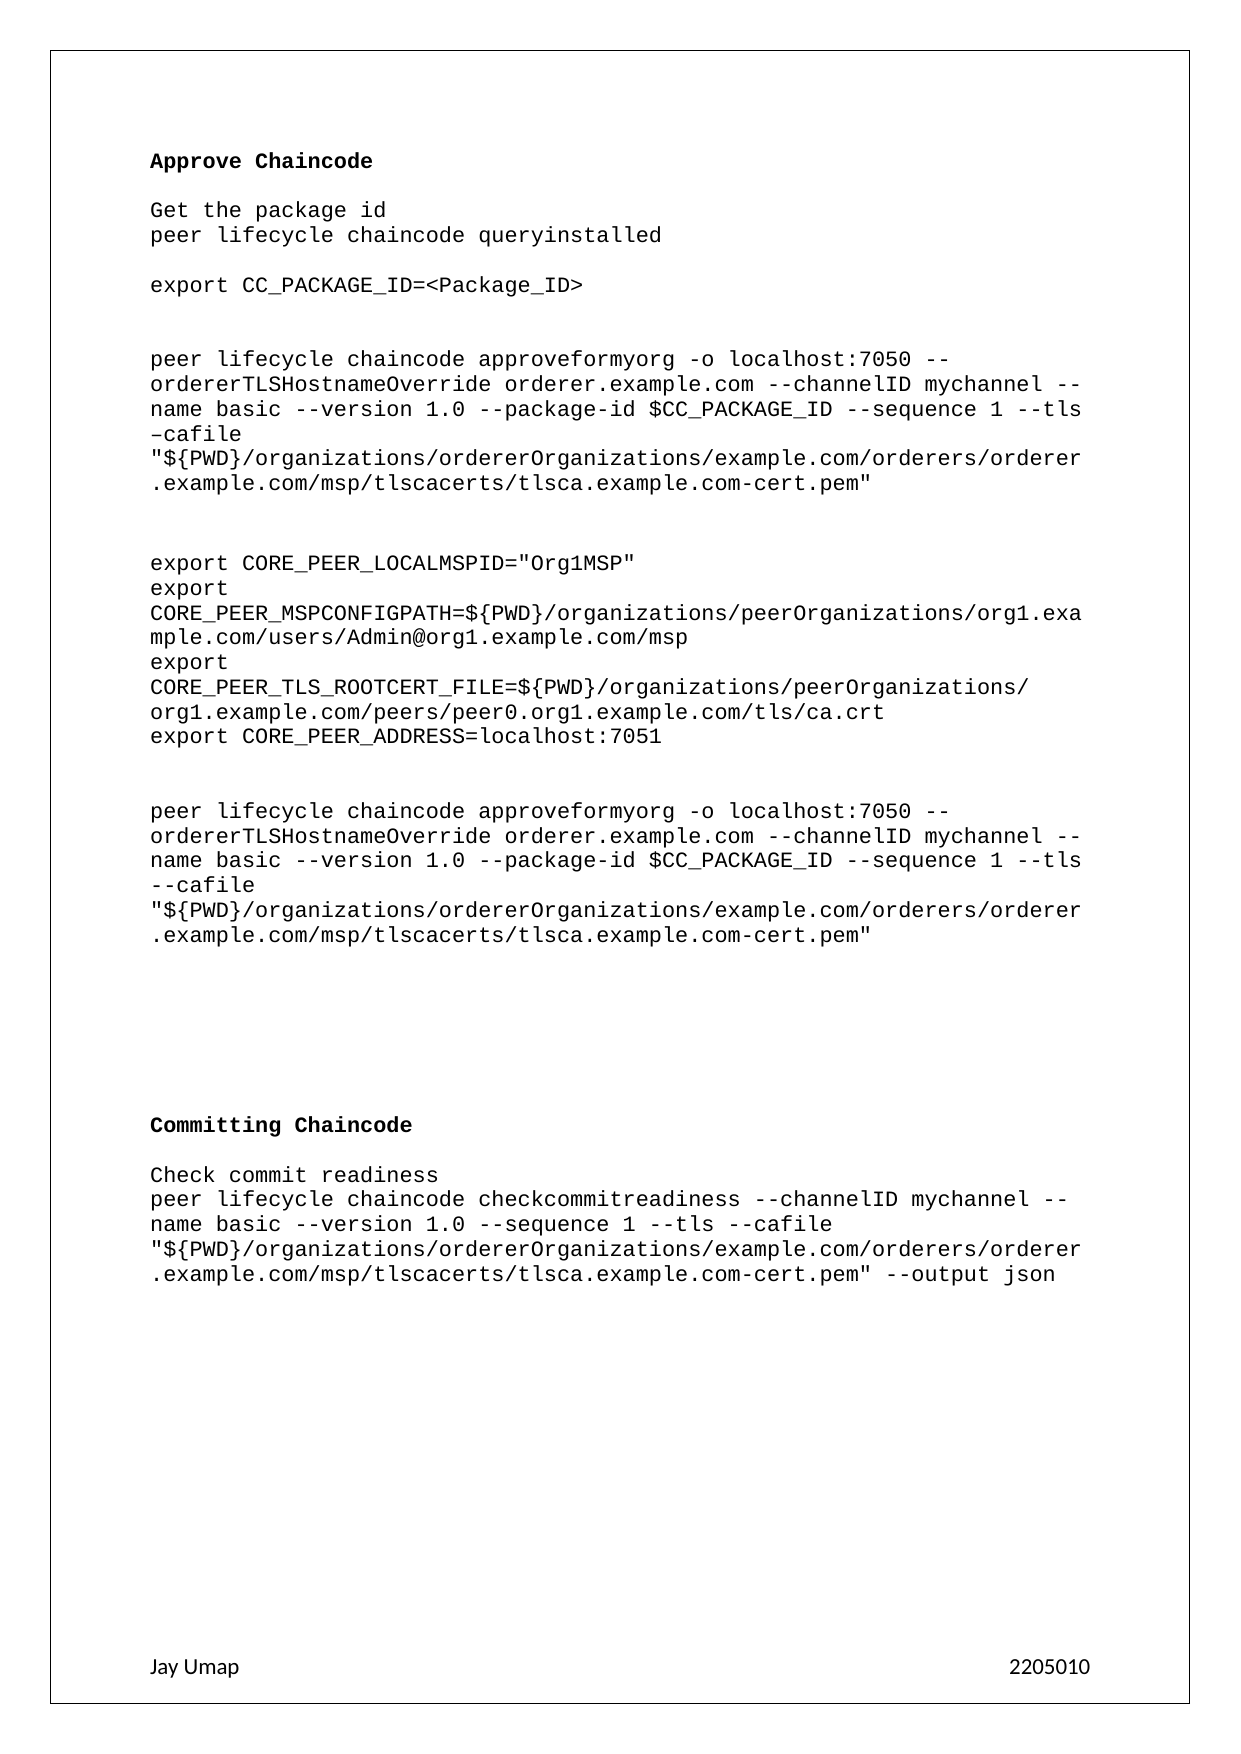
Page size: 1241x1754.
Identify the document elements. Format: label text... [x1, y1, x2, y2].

text peer lifecycle chaincode approveformyorg -o localhost:7050 --ordererTLSHostnameOverride orderer.example.com --channelID mychannel --name basic --version 1.0 --package-id $CC_PACKAGE_ID --sequence 1 --tls --cafile "${PWD}/organizations/ordererOrganizations/example.com/orderers/orderer.example.com/msp/tlscacerts/tlsca.example.com-cert.pem" [150, 800, 1090, 949]
text export CC_PACKAGE_ID=<Package_ID> [150, 274, 1090, 299]
text Get the package id [150, 199, 1090, 224]
text Committing Chaincode [150, 1114, 1090, 1139]
text export CORE_PEER_ADDRESS=localhost:7051 [150, 726, 1090, 751]
text export CORE_PEER_LOCALMSPID="Org1MSP" [150, 552, 1090, 577]
text peer lifecycle chaincode queryinstalled [150, 224, 1090, 249]
text peer lifecycle chaincode approveformyorg -o localhost:7050 --ordererTLSHostnameOverride orderer.example.com --channelID mychannel --name basic --version 1.0 --package-id $CC_PACKAGE_ID --sequence 1 --tls –cafile "${PWD}/organizations/ordererOrganizations/example.com/orderers/orderer.example.com/msp/tlscacerts/tlsca.example.com-cert.pem" [150, 348, 1090, 497]
text peer lifecycle chaincode checkcommitreadiness --channelID mychannel --name basic --version 1.0 --sequence 1 --tls --cafile "${PWD}/organizations/ordererOrganizations/example.com/orderers/orderer.example.com/msp/tlscacerts/tlsca.example.com-cert.pem" --output json [150, 1188, 1090, 1288]
text export CORE_PEER_MSPCONFIGPATH=${PWD}/organizations/peerOrganizations/org1.example.com/users/Admin@org1.example.com/msp [150, 577, 1090, 651]
text Approve Chaincode [150, 150, 1090, 175]
text export CORE_PEER_TLS_ROOTCERT_FILE=${PWD}/organizations/peerOrganizations/org1.example.com/peers/peer0.org1.example.com/tls/ca.crt [150, 651, 1090, 726]
text Check commit readiness [150, 1164, 1090, 1188]
